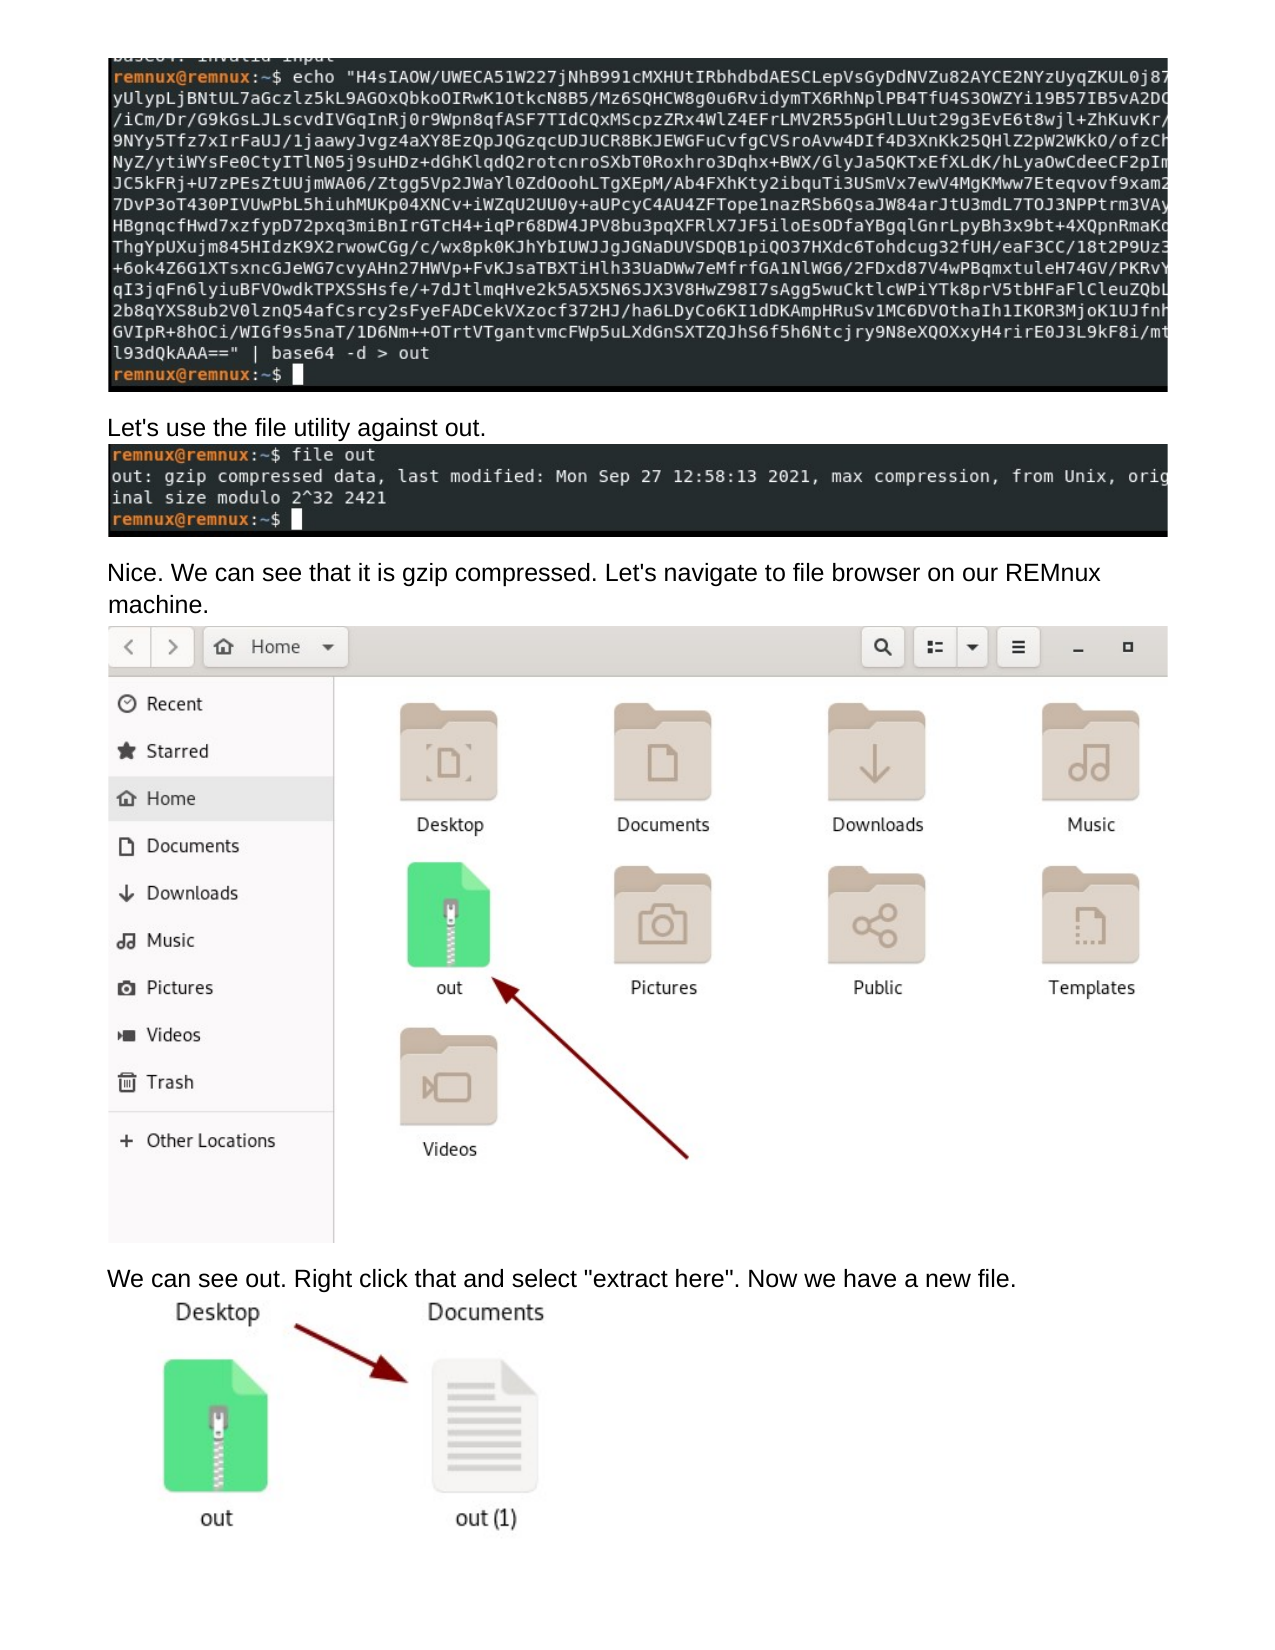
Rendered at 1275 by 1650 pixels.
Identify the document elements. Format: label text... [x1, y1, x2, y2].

text We can see out. Right click that and select "extract here". Now we have a new file. [107, 1264, 1167, 1292]
picture [108, 58, 1168, 392]
picture [108, 1300, 631, 1567]
text Let's use the file utility against out. [107, 413, 1167, 441]
text Nice. We can see that it is gzip compressed. Let's navigate to file browser on our REMnux machine. [107, 558, 1167, 618]
picture [108, 444, 1168, 537]
picture [108, 626, 1168, 1243]
